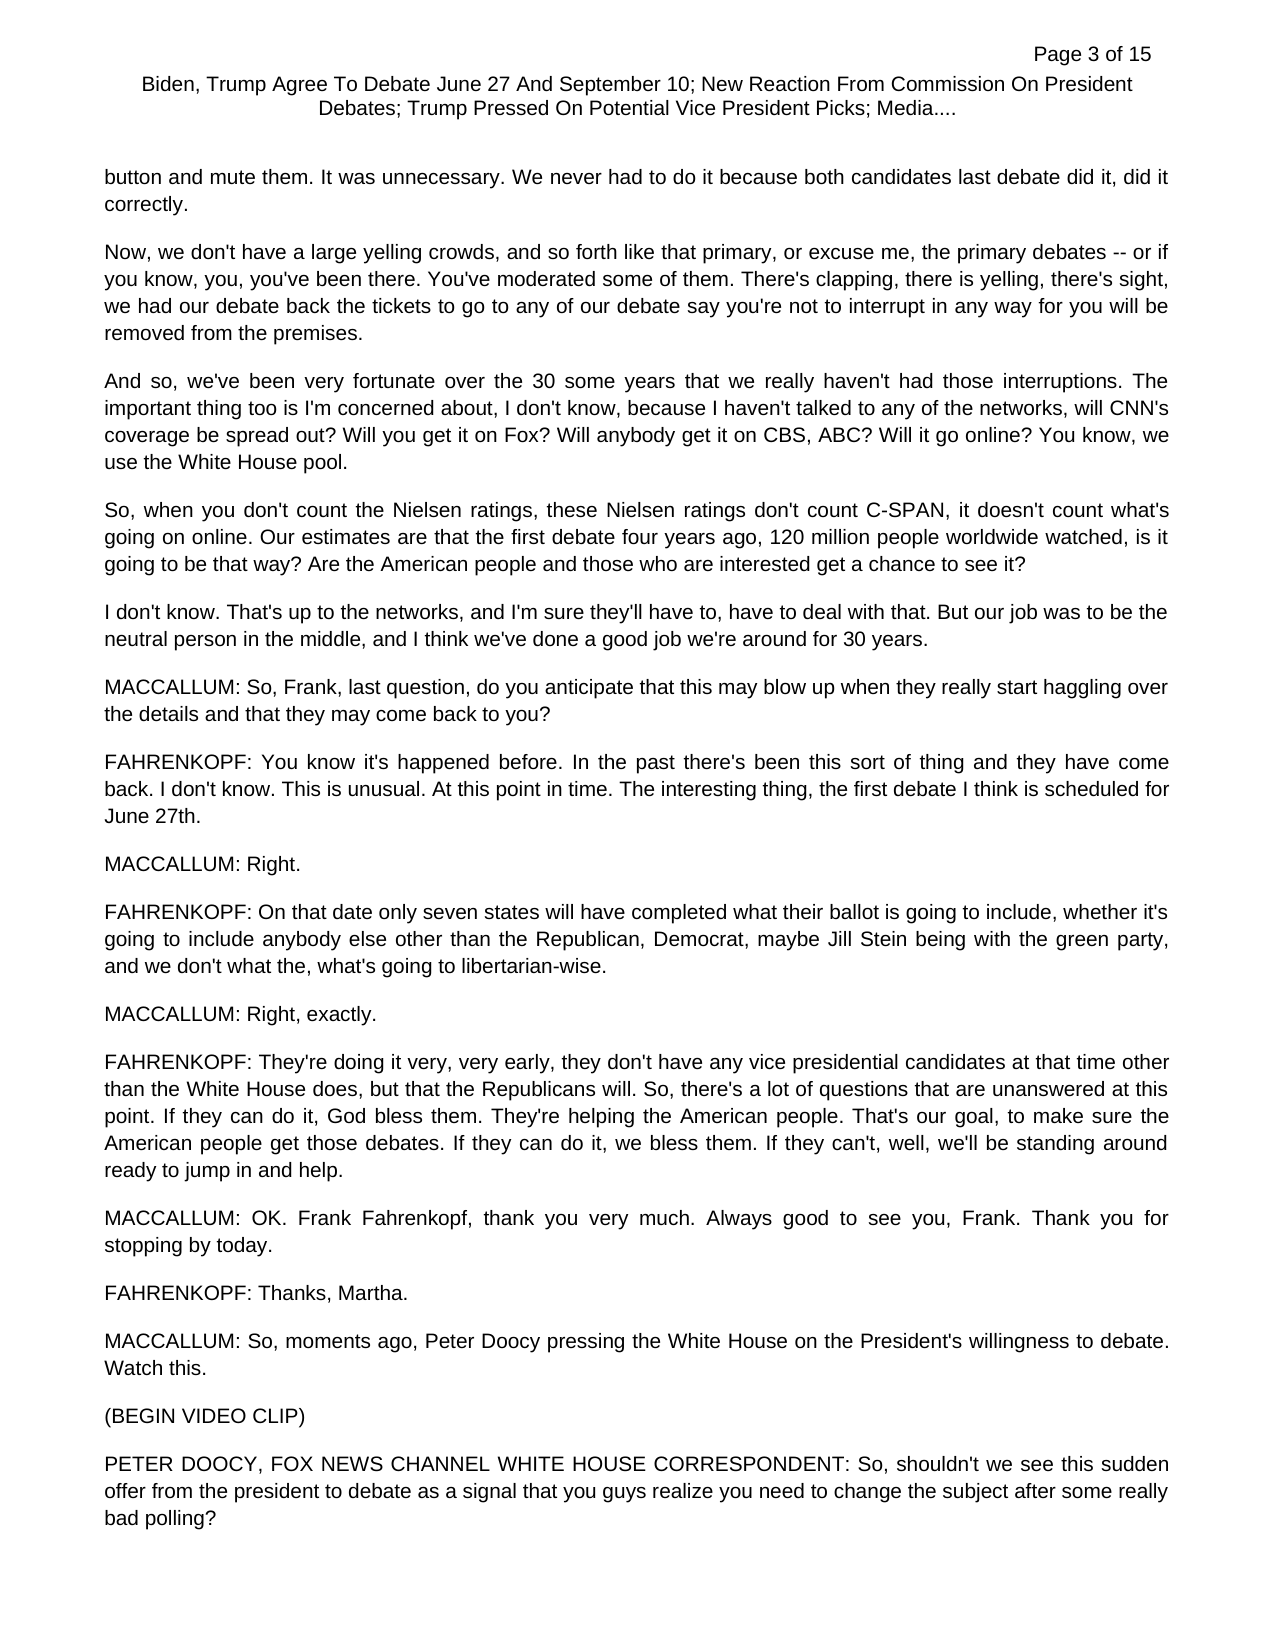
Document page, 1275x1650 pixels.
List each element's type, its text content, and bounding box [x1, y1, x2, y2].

text FAHRENKOPF: You know it's happened before. In the past there's been this sort of thing and they have come back. I don't know. This is unusual. At this point in time. The interesting thing, the first debate I think is scheduled for June 27th. [104, 747, 1171, 828]
text MACCALLUM: Right. [104, 849, 1171, 876]
text MACCALLUM: Right, exactly. [104, 999, 1171, 1026]
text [104, 161, 1171, 216]
text Now, we don't have a large yelling crowds, and so forth like that primary, or excuse me, the primary debates -- or if you know, you, you've been there. You've moderated some of them. There's clapping, there is yelling, there's sight, we had our debate back the tickets to go to any of our debate say you're not to interrupt in any way for you will be removed from the premises. [104, 236, 1171, 345]
text MACCALLUM: So, Frank, last question, do you anticipate that this may blow up when they really start haggling over the details and that they may come back to you? [104, 672, 1171, 726]
text (BEGIN VIDEO CLIP) [104, 1401, 1171, 1428]
text PETER DOOCY, FOX NEWS CHANNEL WHITE HOUSE CORRESPONDENT: So, shouldn't we see this sudden offer from the president to debate as a signal that you guys realize you need to change the subject after some really bad polling? [104, 1449, 1171, 1530]
text MACCALLUM: OK. Frank Fahrenkopf, thank you very much. Always good to see you, Frank. Thank you for stopping by today. [104, 1203, 1171, 1257]
text I don't know. That's up to the networks, and I'm sure they'll have to, have to deal with that. But our job was to be the neutral person in the middle, and I think we've done a good job we're around for 30 years. [104, 597, 1171, 651]
text So, when you don't count the Nielsen ratings, these Nielsen ratings don't count C-SPAN, it doesn't count what's going on online. Our estimates are that the first debate four years ago, 120 million people worldwide watched, is it going to be that way? Are the American people and those who are interested get a chance to see it? [104, 495, 1171, 576]
text MACCALLUM: So, moments ago, Peter Doocy pressing the White House on the President's willingness to debate. Watch this. [104, 1326, 1171, 1380]
text FAHRENKOPF: They're doing it very, very early, they don't have any vice presidential candidates at that time other than the White House does, but that the Republicans will. So, there's a lot of questions that are unanswered at this point. If they can do it, God bless them. They're helping the American people. That's our goal, to make sure the American people get those debates. If they can do it, we bless them. If they can't, well, we'll be standing around ready to jump in and help. [104, 1047, 1171, 1182]
text FAHRENKOPF: Thanks, Martha. [104, 1278, 1171, 1305]
text FAHRENKOPF: On that date only seven states will have completed what their ballot is going to include, whether it's going to include anybody else other than the Republican, Democrat, maybe Jill Stein being with the green party, and we don't what the, what's going to libertarian-wise. [104, 897, 1171, 978]
text And so, we've been very fortunate over the 30 some years that we really haven't had those interruptions. The important thing too is I'm concerned about, I don't know, because I haven't talked to any of the networks, will CNN's coverage be spread out? Will you get it on Fox? Will anybody get it on CBS, ABC? Will it go online? You know, we use the White House pool. [104, 366, 1171, 474]
